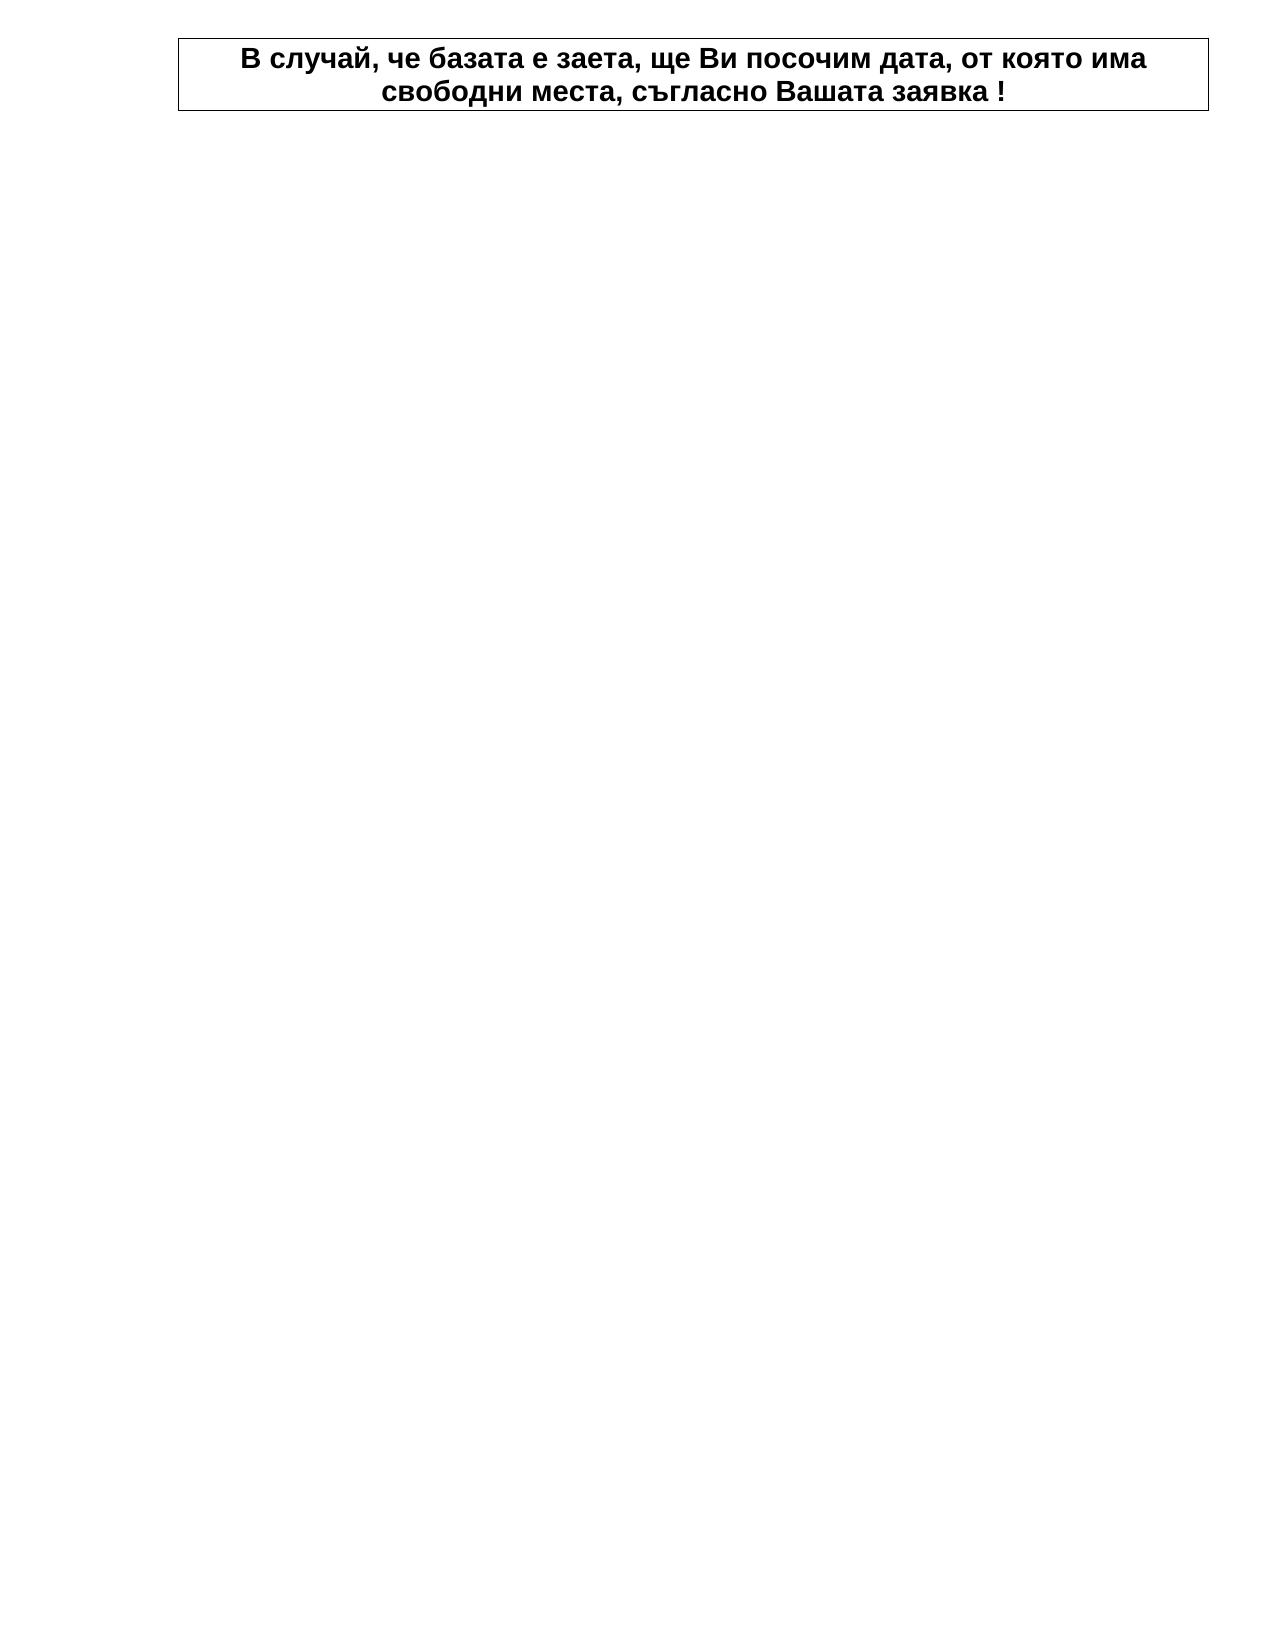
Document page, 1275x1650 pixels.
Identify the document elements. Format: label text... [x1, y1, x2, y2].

text В случай, че базата е заета, ще Ви посочим дата, от която има свободни места, съгласно Вашата заявка ! [179, 39, 1208, 110]
